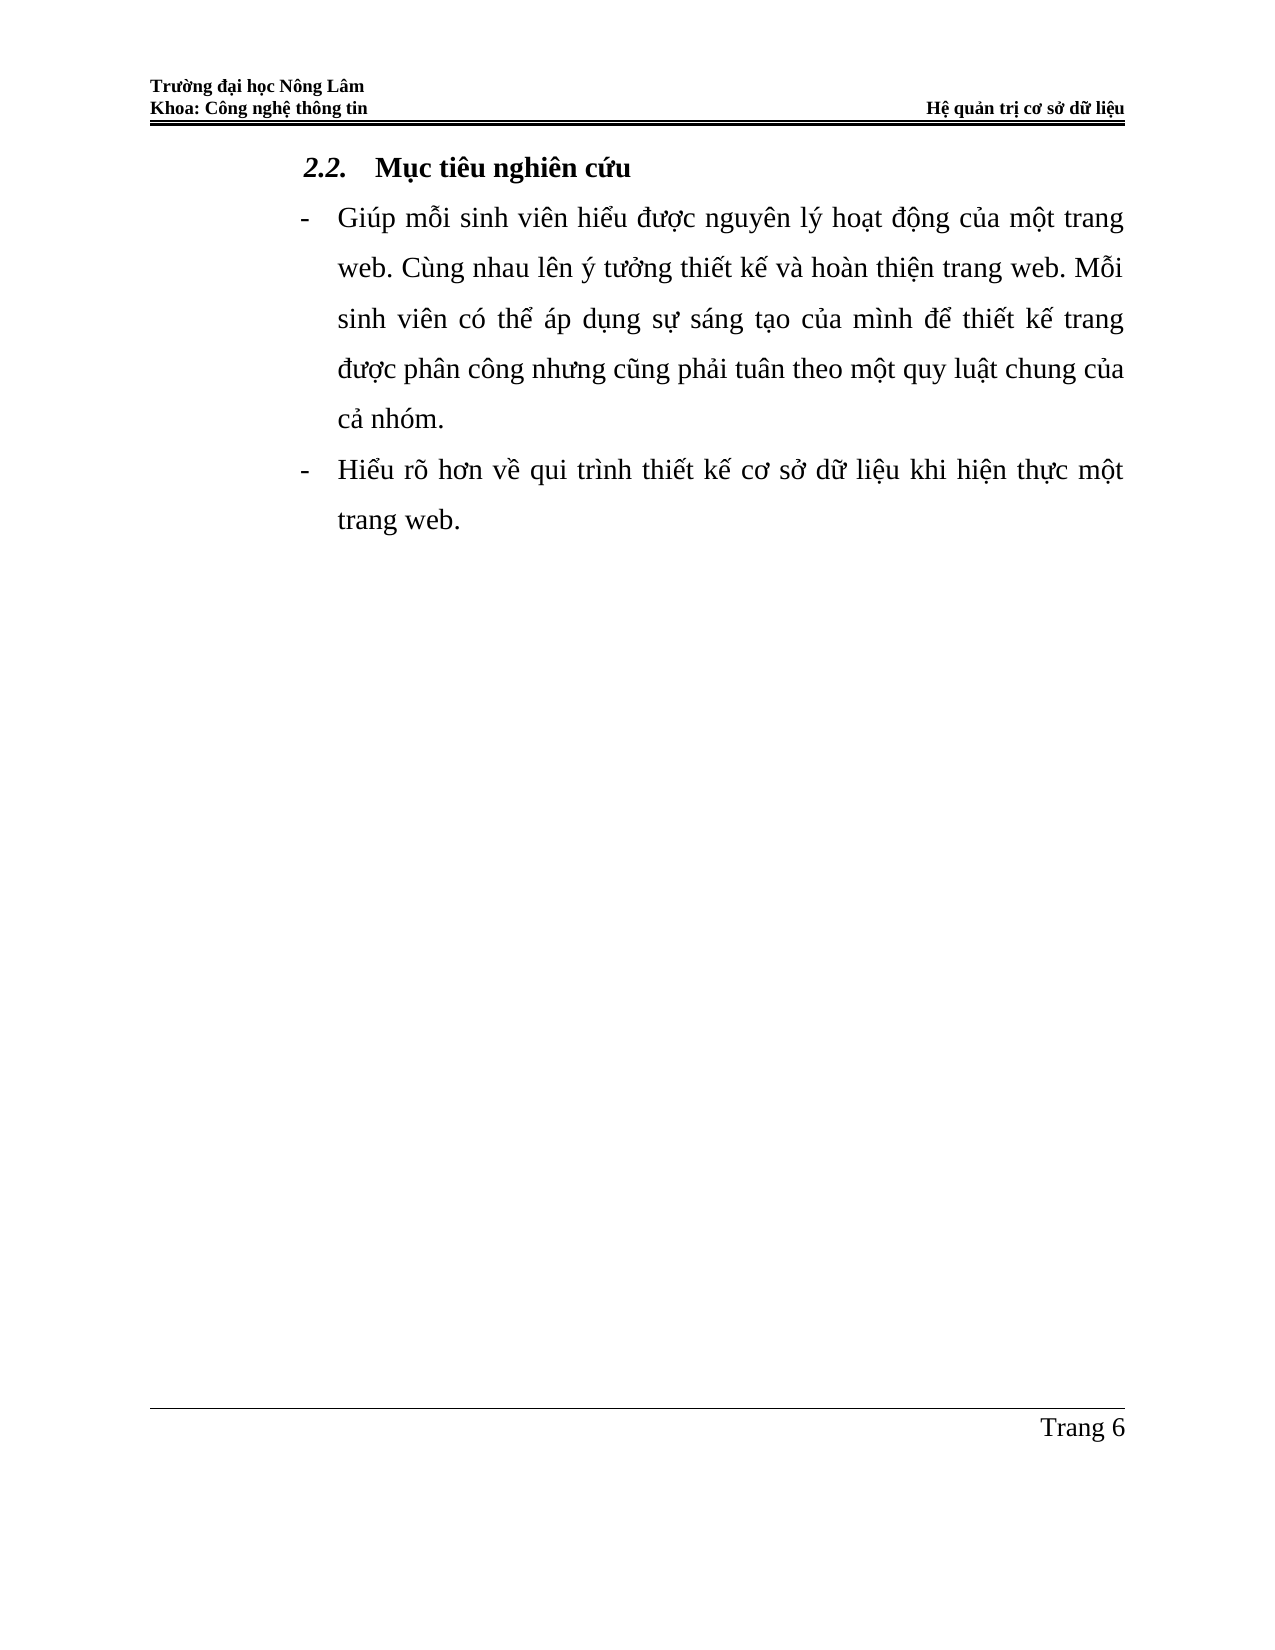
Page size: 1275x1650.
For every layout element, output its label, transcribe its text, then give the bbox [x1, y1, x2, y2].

list Giúp mỗi sinh viên hiểu được nguyên lý hoạt động của một trang web. Cùng nhau lên ý tưởng thiết kế và hoàn thiện trang web. Mỗi sinh viên có thể áp dụng sự sáng tạo của mình để thiết kế trang được phân công nhưng cũng phải tuân theo một quy luật chung của cả nhóm. [300, 200, 1125, 435]
list Hiểu rõ hơn về qui trình thiết kế cơ sở dữ liệu khi hiện thực một trang web. [300, 452, 1125, 536]
list Mục tiêu nghiên cứu [303, 150, 1125, 183]
